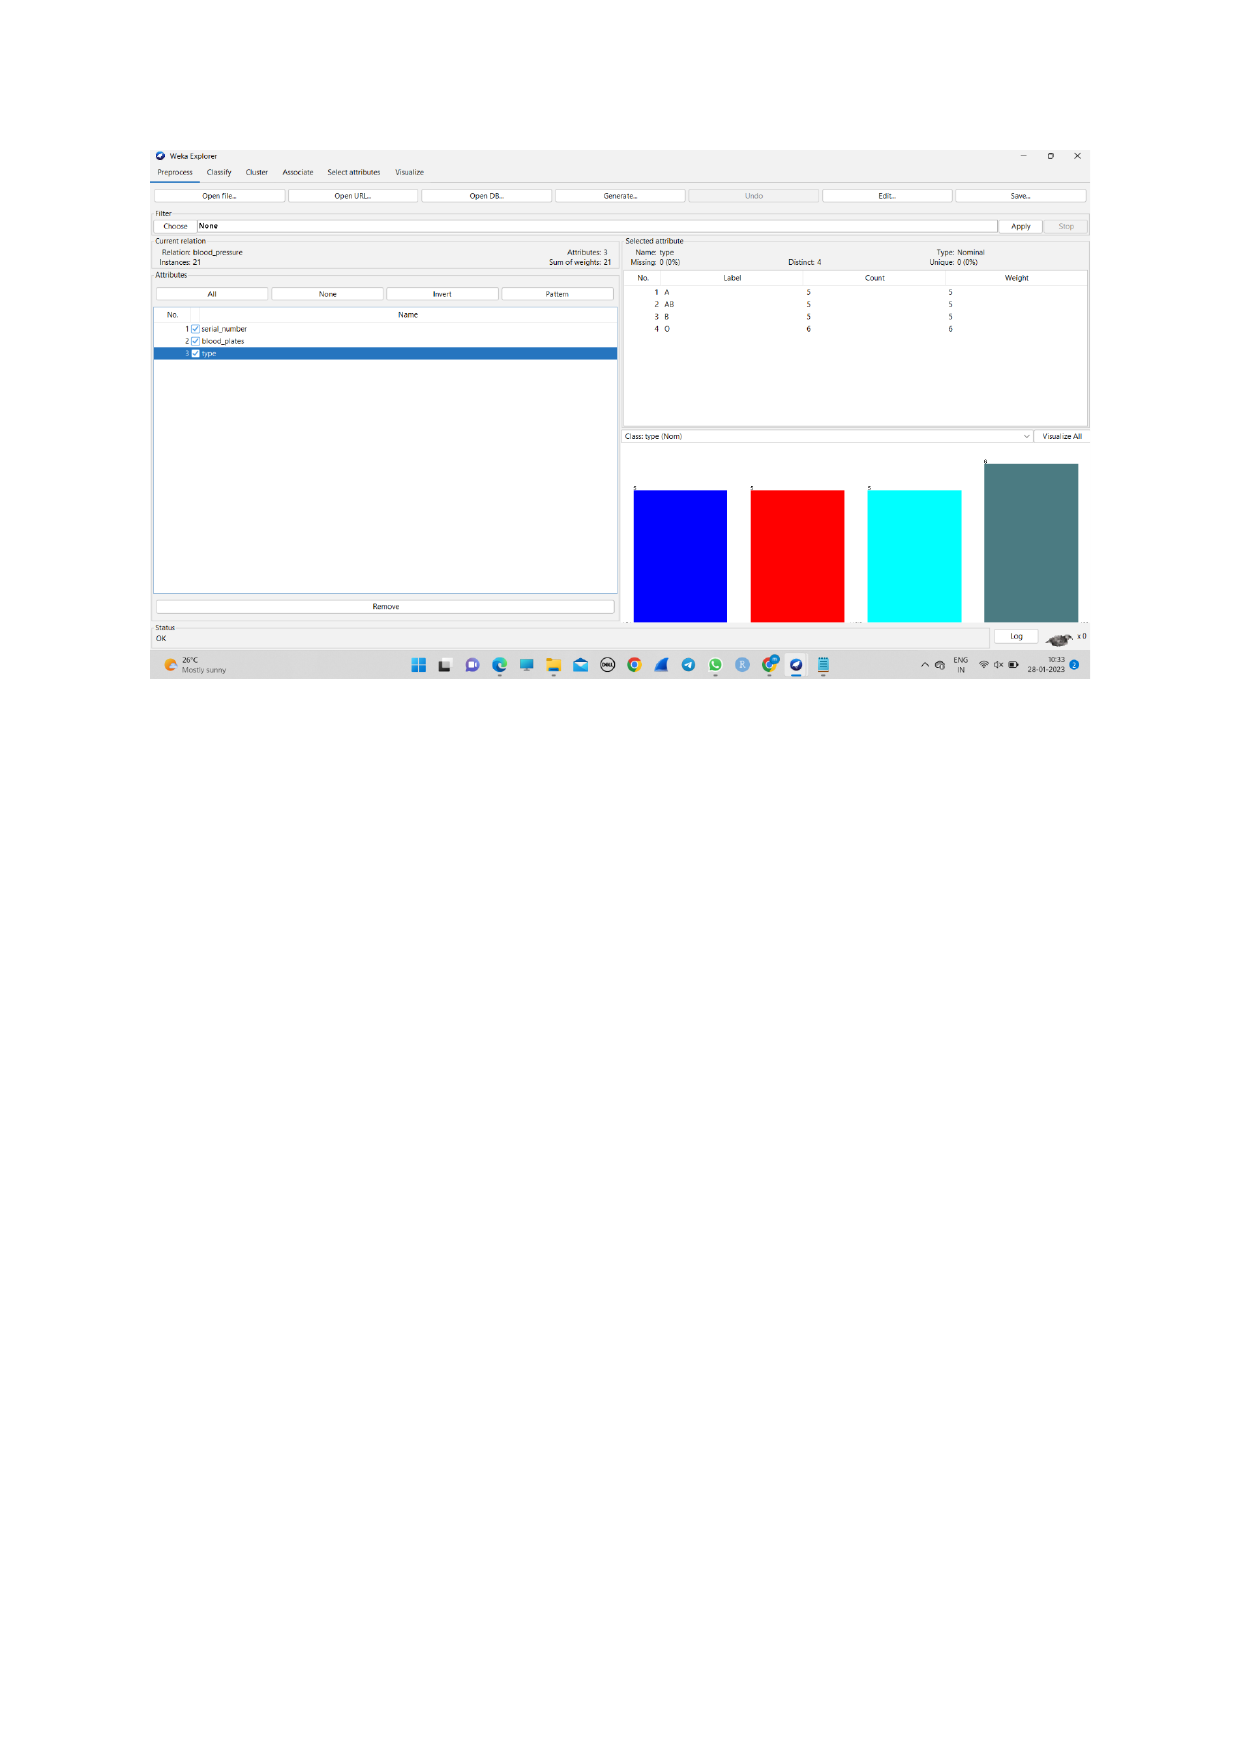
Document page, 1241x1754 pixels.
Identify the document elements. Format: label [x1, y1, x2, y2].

picture [150, 150, 1091, 679]
